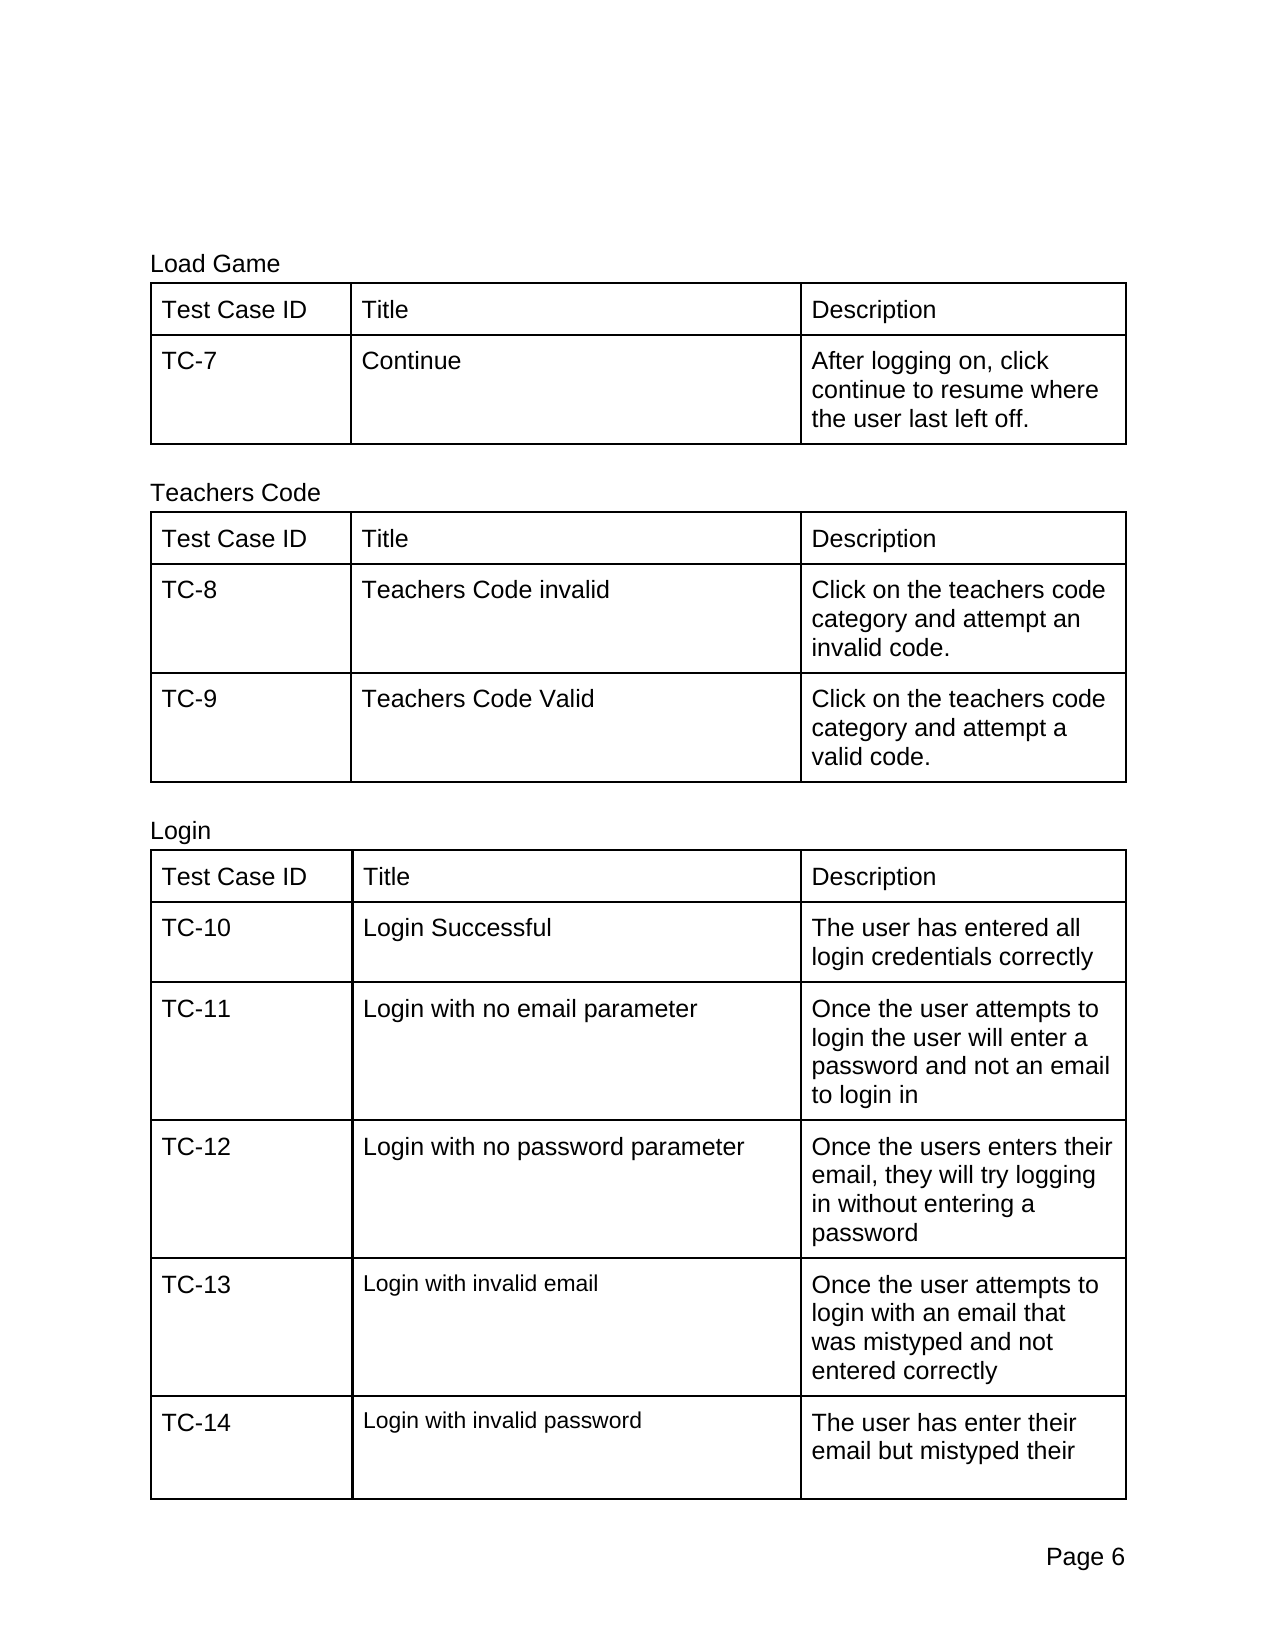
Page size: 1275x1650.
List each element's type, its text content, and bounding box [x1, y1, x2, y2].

table_header Test Case ID [152, 513, 350, 563]
table_header Description [802, 851, 1125, 901]
table_cell Login with invalid email [354, 1259, 800, 1395]
table_cell Once the users enters their email, they will try logging in without entering a password [802, 1121, 1125, 1257]
table_cell Once the user attempts to login the user will enter a password and not an email to login in [802, 983, 1125, 1119]
table_cell Click on the teachers code category and attempt a valid code. [802, 674, 1125, 781]
table_cell Teachers Code invalid [352, 565, 800, 672]
table_header Test Case ID [152, 284, 350, 334]
table_header Title [352, 513, 800, 563]
table_header Description [802, 284, 1125, 334]
table_cell TC-9 [152, 674, 350, 781]
table_header Test Case ID [152, 851, 351, 901]
table_cell Once the user attempts to login with an email that was mistyped and not entered correctly [802, 1259, 1125, 1395]
table_header Title [352, 284, 800, 334]
table_cell TC-14 [152, 1397, 351, 1498]
table_cell TC-13 [152, 1259, 351, 1395]
text Load Game [150, 249, 1125, 278]
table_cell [354, 1397, 800, 1498]
text Teachers Code [150, 478, 1125, 507]
table_header Title [354, 851, 800, 901]
table_cell Continue [352, 336, 800, 443]
table_header Description [802, 513, 1125, 563]
table_cell TC-10 [152, 903, 351, 981]
table_cell TC-8 [152, 565, 350, 672]
table_cell Teachers Code Valid [352, 674, 800, 781]
table_cell TC-11 [152, 983, 351, 1119]
table_cell TC-7 [152, 336, 350, 443]
table_cell After logging on, click continue to resume where the user last left off. [802, 336, 1125, 443]
table_cell Login with no password parameter [354, 1121, 800, 1257]
table_cell Login with no email parameter [354, 983, 800, 1119]
text Login [150, 816, 1125, 845]
table_cell The user has entered all login credentials correctly [802, 903, 1125, 981]
table_cell Login Successful [354, 903, 800, 981]
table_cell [802, 1397, 1125, 1498]
table_cell TC-12 [152, 1121, 351, 1257]
table_cell Click on the teachers code category and attempt an invalid code. [802, 565, 1125, 672]
